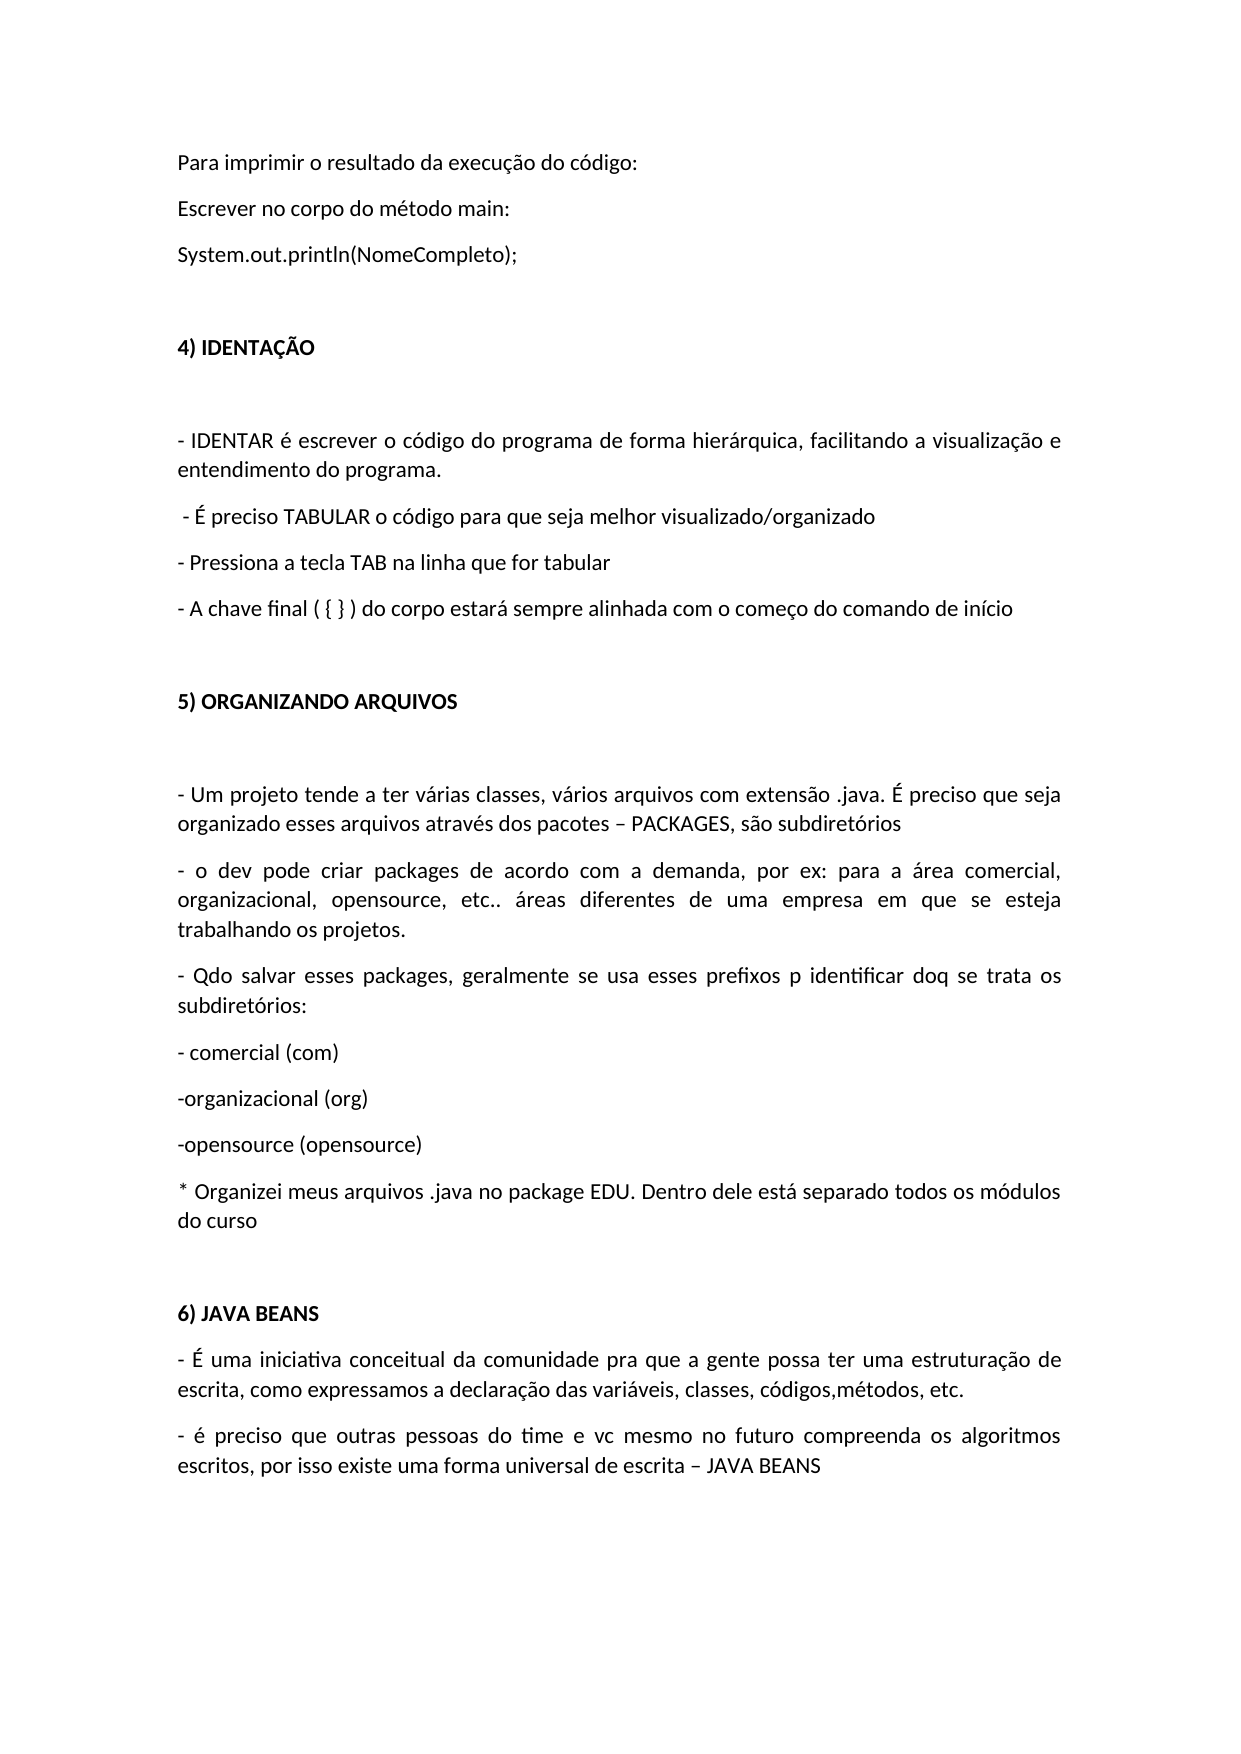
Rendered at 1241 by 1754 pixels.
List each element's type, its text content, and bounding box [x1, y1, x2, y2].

text System.out.println(NomeCompleto); [177, 240, 1063, 268]
text 6) JAVA BEANS [177, 1299, 1063, 1327]
text - Um projeto tende a ter várias classes, vários arquivos com extensão .java. É preciso que seja organizado esses arquivos através dos pacotes – PACKAGES, são subdiretórios [177, 780, 1063, 838]
text 5) ORGANIZANDO ARQUIVOS [177, 687, 1063, 715]
text - Qdo salvar esses packages, geralmente se usa esses prefixos p identificar doq se trata os subdiretórios: [177, 962, 1063, 1019]
text 4) IDENTAÇÃO [177, 333, 1063, 361]
text Escrever no corpo do método main: [177, 194, 1063, 222]
text - é preciso que outras pessoas do time e vc mesmo no futuro compreenda os algoritmos escritos, por isso existe uma forma universal de escrita – JAVA BEANS [177, 1422, 1063, 1479]
text - Pressiona a tecla TAB na linha que for tabular [177, 548, 1063, 576]
text -opensource (opensource) [177, 1130, 1063, 1158]
text * Organizei meus arquivos .java no package EDU. Dentro dele está separado todos os módulos do curso [177, 1177, 1063, 1234]
text -organizacional (org) [177, 1084, 1063, 1112]
text - A chave final ( { } ) do corpo estará sempre alinhada com o começo do comando de início [177, 594, 1063, 622]
text - comercial (com) [177, 1038, 1063, 1066]
text - É uma iniciativa conceitual da comunidade pra que a gente possa ter uma estruturação de escrita, como expressamos a declaração das variáveis, classes, códigos,métodos, etc. [177, 1346, 1063, 1403]
text - o dev pode criar packages de acordo com a demanda, por ex: para a área comercial, organizacional, opensource, etc.. áreas diferentes de uma empresa em que se esteja trabalhando os projetos. [177, 856, 1063, 943]
text Para imprimir o resultado da execução do código: [177, 148, 1063, 176]
text - IDENTAR é escrever o código do programa de forma hierárquica, facilitando a visualização e entendimento do programa. [177, 426, 1063, 483]
text - É preciso TABULAR o código para que seja melhor visualizado/organizado [177, 502, 1063, 530]
